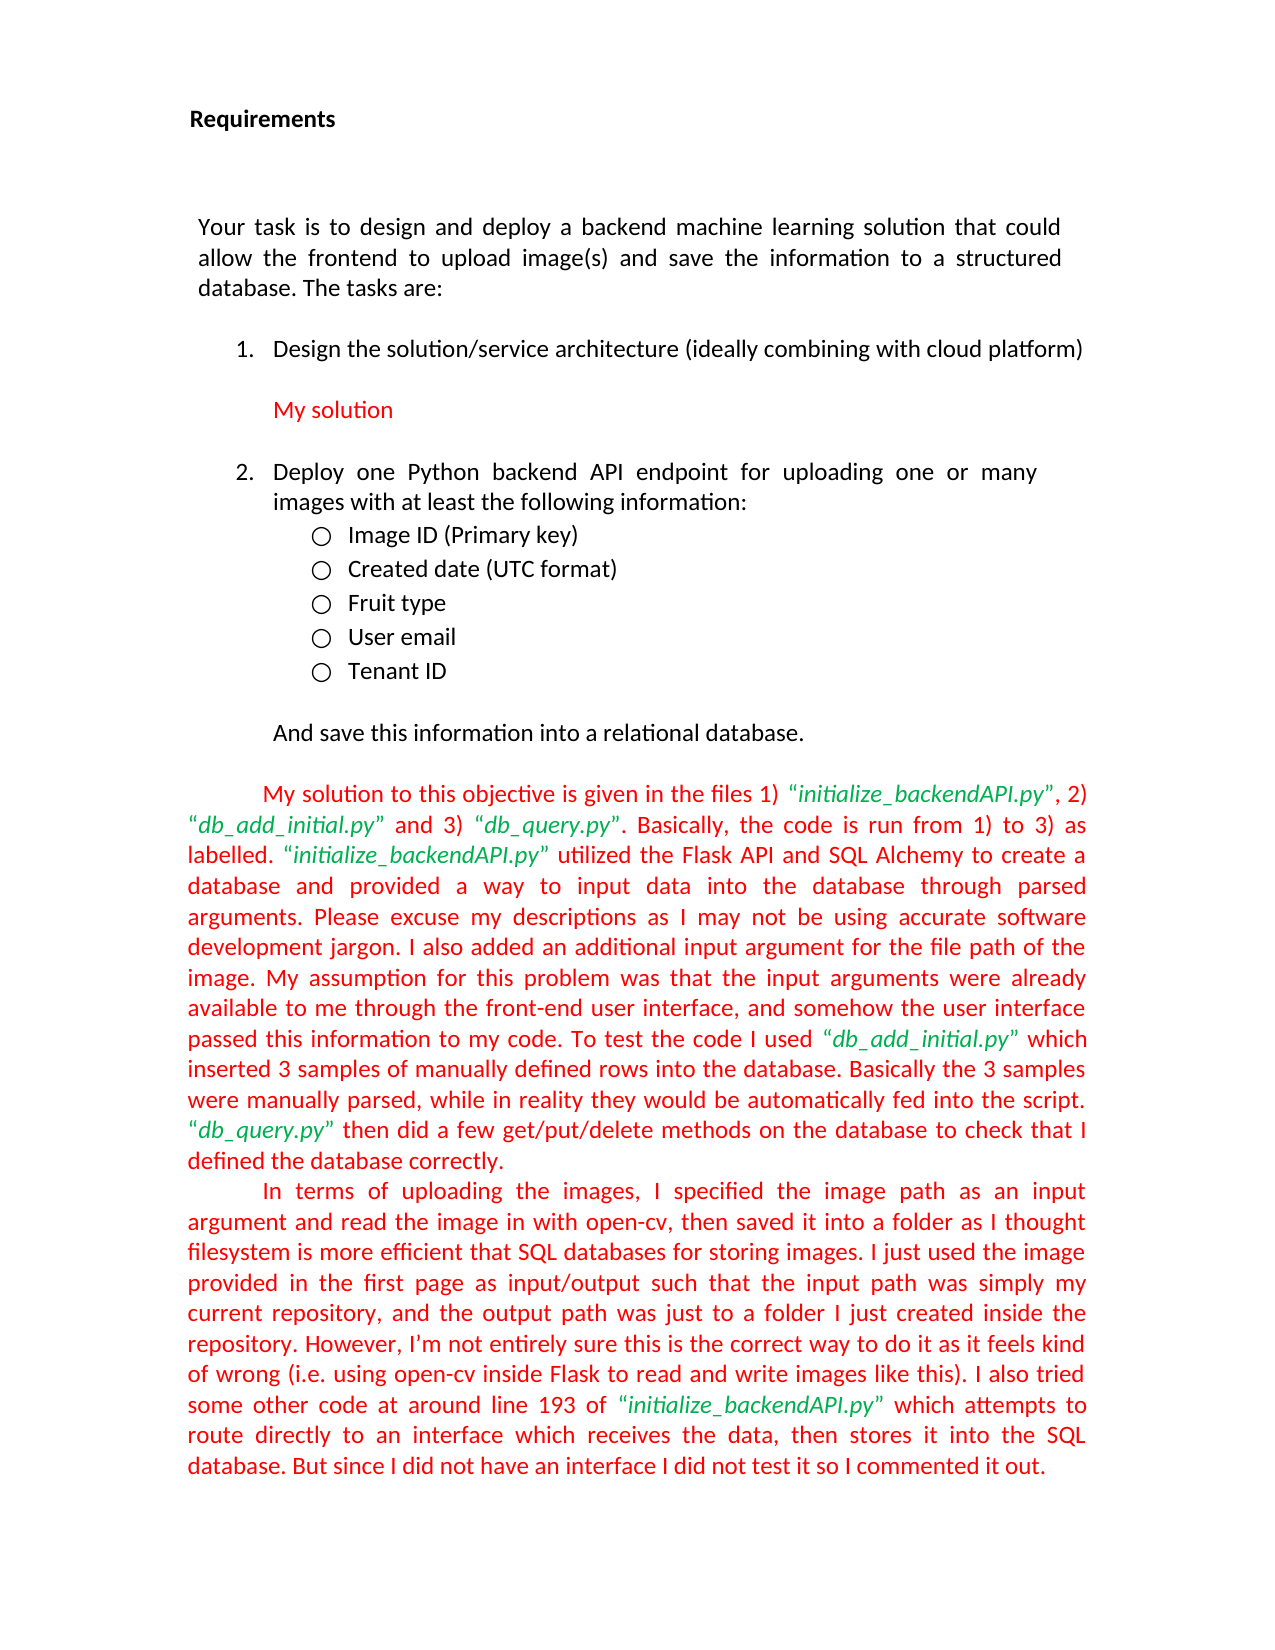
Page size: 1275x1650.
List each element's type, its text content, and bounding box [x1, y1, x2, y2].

text And save this information into a relational database. [273, 717, 1087, 748]
list Created date (UTC format) [310, 551, 1087, 585]
list Design the solution/service architecture (ideally combining with cloud platform) [235, 333, 1087, 364]
text Your task is to design and deploy a backend machine learning solution that could allow the frontend to upload image(s) and save the information to a structured database. The tasks are: [198, 211, 1062, 303]
text In terms of uploading the images, I specified the image path as an input argument and read the image in with open-cv, then saved it into a folder as I thought filesystem is more efficient that SQL databases for storing images. I just used the image provided in the first page as input/output such that the input path was simply my current repository, and the output path was just to a folder I just created inside the repository. However, I’m not entirely sure this is the correct way to do it as it feels kind of wrong (i.e. using open-cv inside Flask to read and write images like this). I also tried some other code at around line 193 of “initialize_backendAPI.py” which attempts to route directly to an interface which receives the data, then stores it into the SQL database. But since I did not have an interface I did not test it so I commented it out. [187, 1175, 1087, 1481]
text My solution to this objective is given in the files 1) “initialize_backendAPI.py”, 2) “db_add_initial.py” and 3) “db_query.py”. Basically, the code is run from 1) to 3) as labelled. “initialize_backendAPI.py” utilized the Flask API and SQL Alchemy to create a database and provided a way to input data into the database through parsed arguments. Please excuse my descriptions as I may not be using accurate software development jargon. I also added an additional input argument for the file path of the image. My assumption for this problem was that the input arguments were already available to me through the front-end user interface, and somehow the user interface passed this information to my code. To test the code I used “db_add_initial.py” which inserted 3 samples of manually defined rows into the database. Basically the 3 samples were manually parsed, while in reality they would be automatically fed into the script. “db_query.py” then did a few get/put/delete methods on the database to check that I defined the database correctly. [187, 778, 1087, 1175]
list User email [310, 619, 1087, 653]
list Deploy one Python backend API endpoint for uploading one or many images with at least the following information: [235, 456, 1037, 517]
list Image ID (Primary key) [310, 517, 1087, 551]
text My solution [187, 394, 1087, 425]
list Tenant ID [310, 653, 1087, 687]
list Fruit type [310, 585, 1087, 619]
